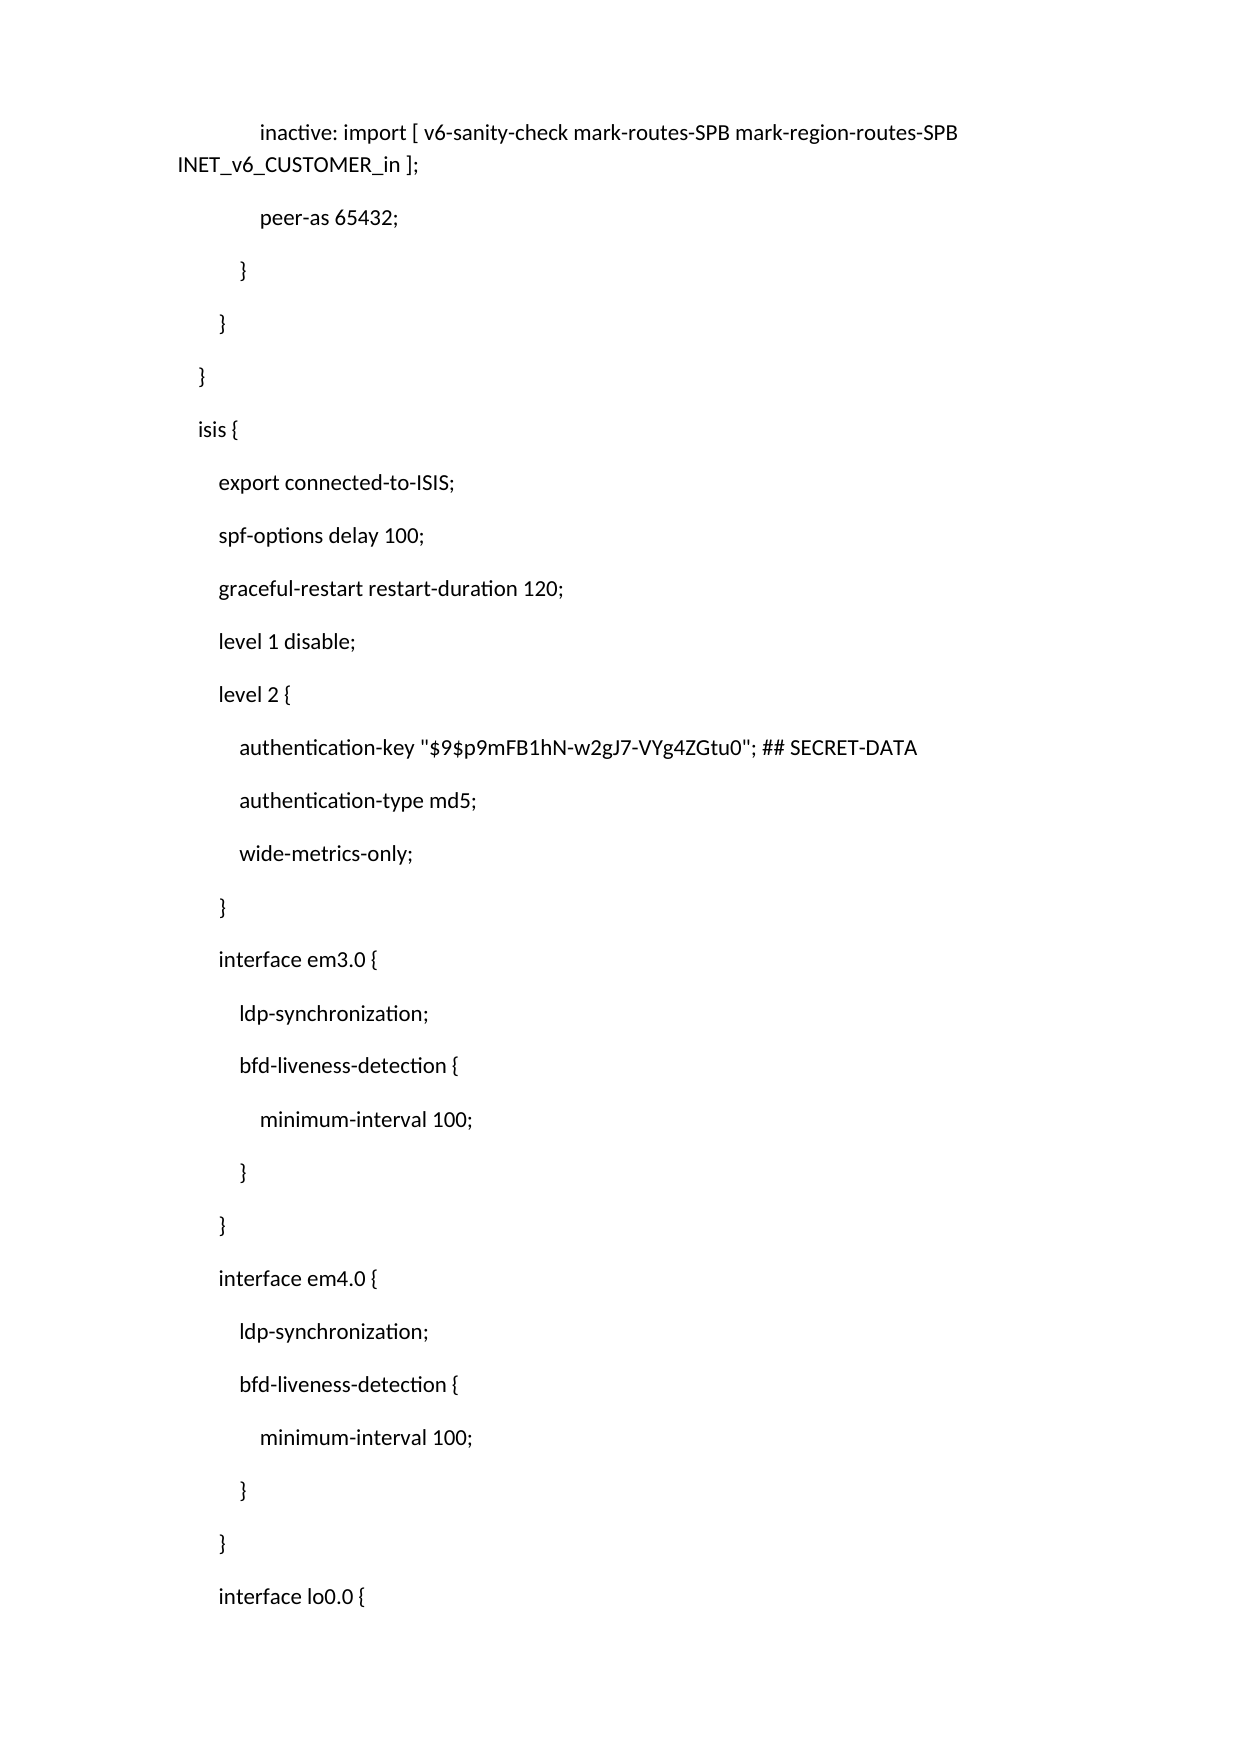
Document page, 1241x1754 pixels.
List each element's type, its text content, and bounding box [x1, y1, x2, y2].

text interface em3.0 { [177, 946, 1152, 974]
text ldp-synchronization; [177, 1317, 1152, 1345]
text } [177, 1529, 1152, 1557]
text graceful-restart restart-duration 120; [177, 574, 1152, 602]
text interface em4.0 { [177, 1264, 1152, 1292]
text spf-options delay 100; [177, 521, 1152, 549]
text inactive: import [ v6-sanity-check mark-routes-SPB mark-region-routes-SPB INET_v6_CUSTOMER_in ]; [177, 118, 1152, 178]
text wide-metrics-only; [177, 839, 1152, 868]
text } [177, 256, 1152, 284]
text interface lo0.0 { [177, 1582, 1152, 1610]
text ldp-synchronization; [177, 999, 1152, 1027]
text bfd-liveness-detection { [177, 1052, 1152, 1080]
text } [177, 362, 1152, 390]
text } [177, 1158, 1152, 1186]
text isis { [177, 415, 1152, 443]
text level 1 disable; [177, 627, 1152, 656]
text bfd-liveness-detection { [177, 1370, 1152, 1398]
text } [177, 309, 1152, 337]
text minimum-interval 100; [177, 1423, 1152, 1451]
text authentication-key "$9$p9mFB1hN-w2gJ7-VYg4ZGtu0"; ## SECRET-DATA [177, 733, 1152, 762]
text } [177, 1476, 1152, 1504]
text minimum-interval 100; [177, 1105, 1152, 1133]
text level 2 { [177, 681, 1152, 708]
text export connected-to-ISIS; [177, 468, 1152, 496]
text } [177, 893, 1152, 921]
text peer-as 65432; [177, 203, 1152, 231]
text authentication-type md5; [177, 787, 1152, 814]
text } [177, 1211, 1152, 1239]
